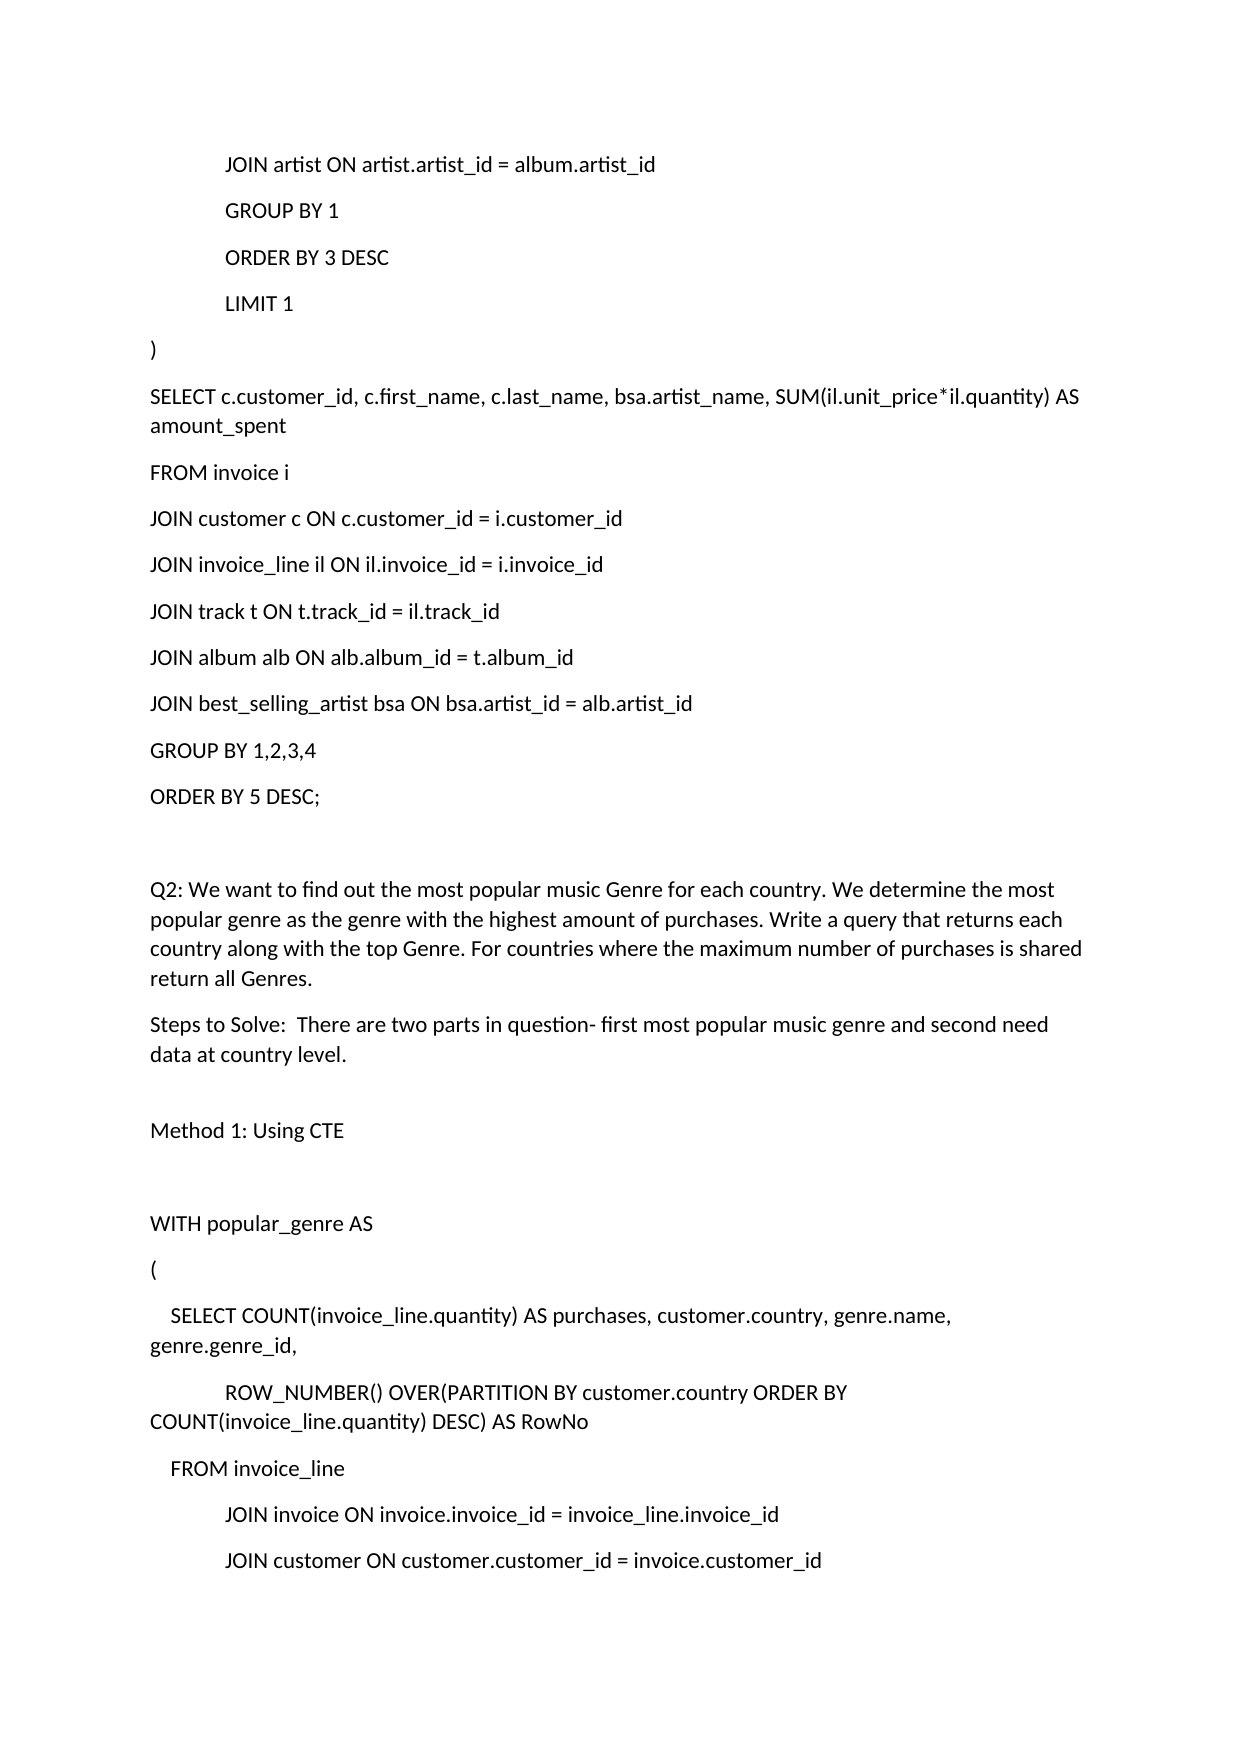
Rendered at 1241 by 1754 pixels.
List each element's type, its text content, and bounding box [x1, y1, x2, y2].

text ( [150, 1255, 1090, 1283]
text GROUP BY 1 [150, 196, 1090, 224]
text Method 1: Using CTE [150, 1086, 1090, 1144]
text JOIN best_selling_artist bsa ON bsa.artist_id = alb.artist_id [150, 689, 1090, 718]
text GROUP BY 1,2,3,4 [150, 736, 1090, 764]
text JOIN invoice ON invoice.invoice_id = invoice_line.invoice_id [150, 1500, 1090, 1528]
text ORDER BY 3 DESC [150, 243, 1090, 271]
text Steps to Solve: There are two parts in question- first most popular music genre and second need data at country level. [150, 1010, 1090, 1068]
text WITH popular_genre AS [150, 1209, 1090, 1237]
text SELECT COUNT(invoice_line.quantity) AS purchases, customer.country, genre.name, genre.genre_id, [150, 1302, 1090, 1359]
text JOIN album alb ON alb.album_id = t.album_id [150, 643, 1090, 671]
text JOIN customer ON customer.customer_id = invoice.customer_id [150, 1546, 1090, 1574]
text JOIN customer c ON c.customer_id = i.customer_id [150, 504, 1090, 532]
text JOIN invoice_line il ON il.invoice_id = i.invoice_id [150, 551, 1090, 578]
text SELECT c.customer_id, c.first_name, c.last_name, bsa.artist_name, SUM(il.unit_price*il.quantity) AS amount_spent [150, 382, 1090, 439]
text ROW_NUMBER() OVER(PARTITION BY customer.country ORDER BY COUNT(invoice_line.quantity) DESC) AS RowNo [150, 1378, 1090, 1435]
text ORDER BY 5 DESC; [150, 782, 1090, 810]
text JOIN track t ON t.track_id = il.track_id [150, 597, 1090, 625]
text ) [150, 335, 1090, 363]
text FROM invoice_line [150, 1454, 1090, 1482]
text FROM invoice i [150, 458, 1090, 486]
text Q2: We want to find out the most popular music Genre for each country. We determine the most popular genre as the genre with the highest amount of purchases. Write a query that returns each country along with the top Genre. For countries where the maximum number of purchases is shared return all Genres. [150, 875, 1090, 992]
text JOIN artist ON artist.artist_id = album.artist_id [150, 150, 1090, 178]
text LIMIT 1 [150, 289, 1090, 317]
